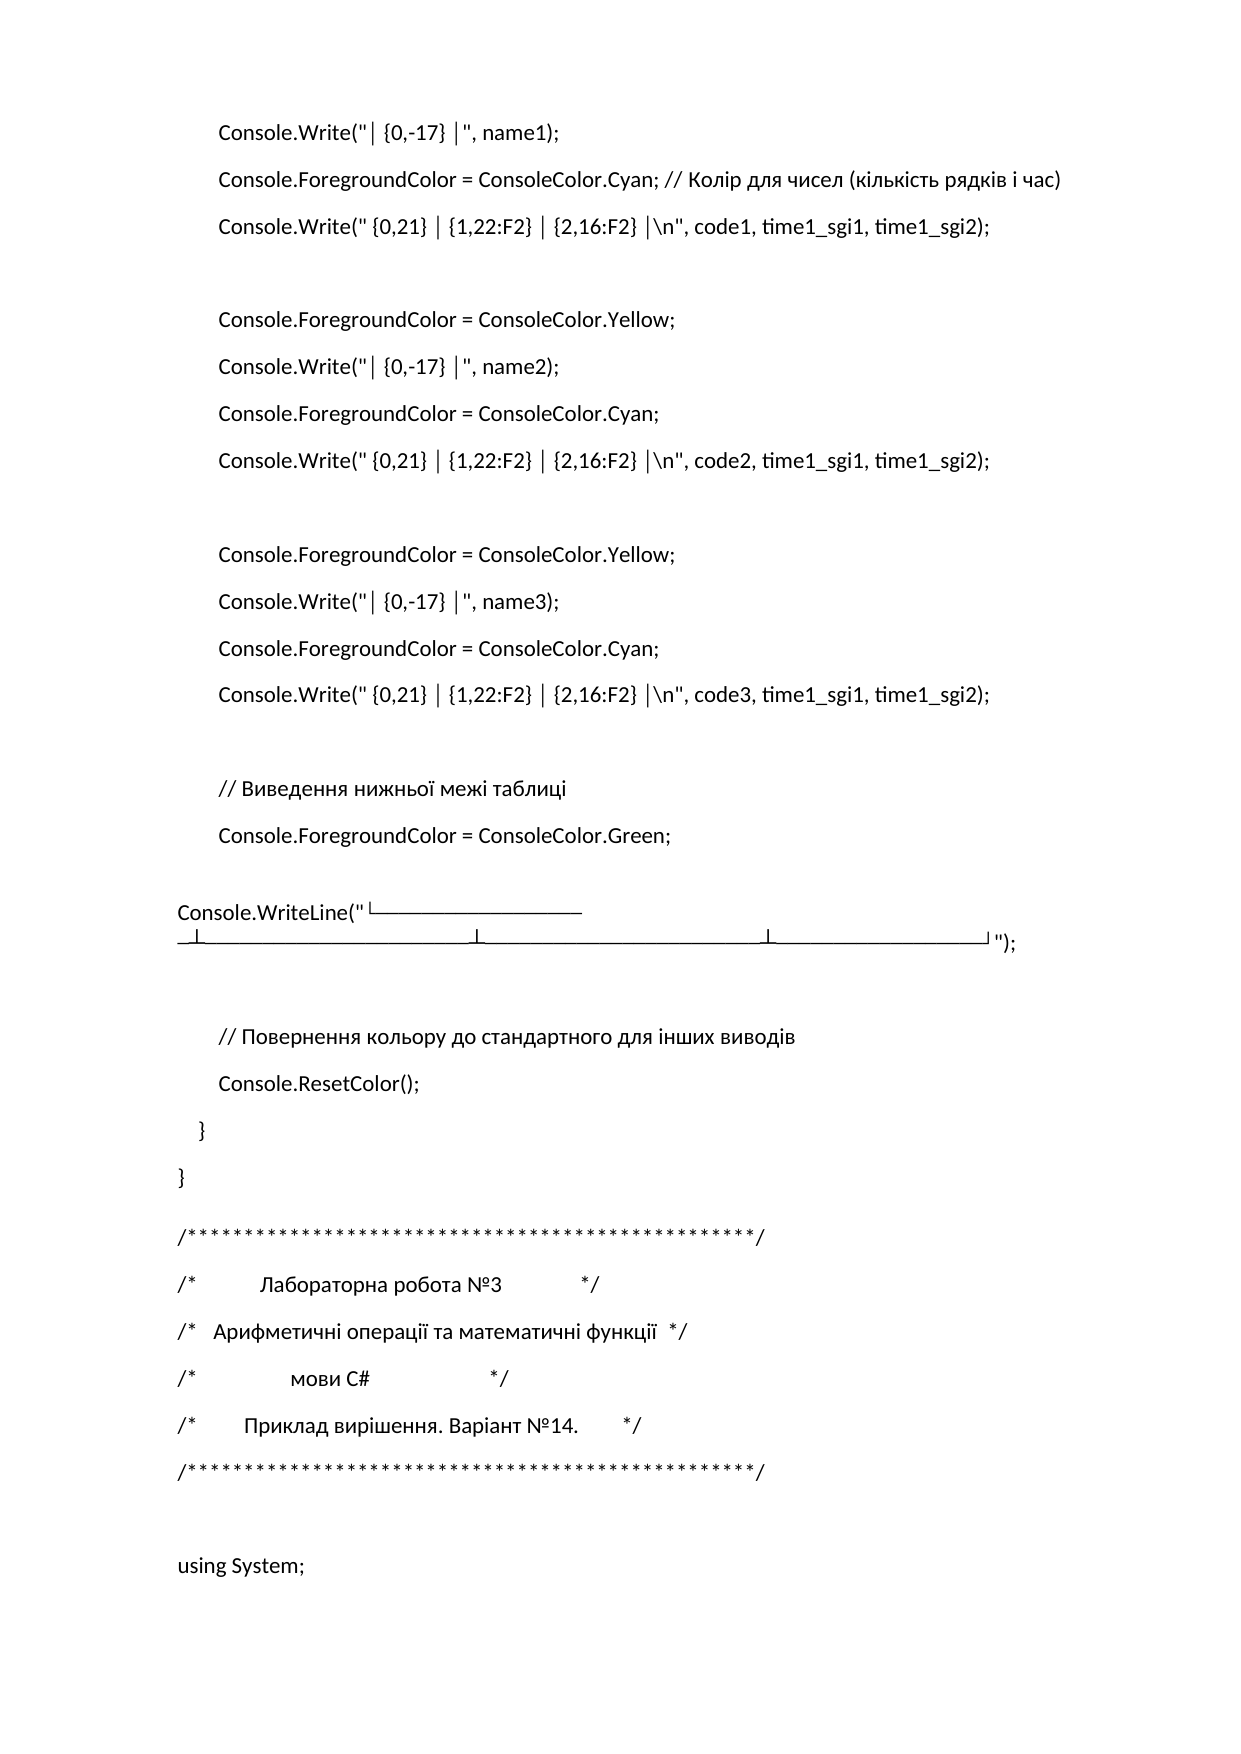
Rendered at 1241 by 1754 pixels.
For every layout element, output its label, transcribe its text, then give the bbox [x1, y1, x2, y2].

text Console.ForegroundColor = ConsoleColor.Cyan; // Колір для чисел (кількість рядків і час) [177, 165, 1152, 193]
text Console.Write(" {0,21} │ {1,22:F2} │ {2,16:F2} │\n", code3, time1_sgi1, time1_sgi2); [177, 681, 1152, 709]
text Console.Write("│ {0,-17} │", name3); [177, 587, 1152, 615]
text Console.ForegroundColor = ConsoleColor.Cyan; [177, 399, 1152, 427]
text Console.ForegroundColor = ConsoleColor.Cyan; [177, 634, 1152, 662]
text Console.ForegroundColor = ConsoleColor.Yellow; [177, 540, 1152, 568]
text /**************************************************/ [177, 1458, 1152, 1486]
text Console.Write("│ {0,-17} │", name2); [177, 352, 1152, 381]
text Console.Write("│ {0,-17} │", name1); [177, 118, 1152, 146]
text using System; [177, 1551, 1152, 1579]
text /* Приклад вирішення. Варіант №14. */ [177, 1411, 1152, 1439]
text /* Арифметичні операції та математичні функції */ [177, 1317, 1152, 1345]
text // Виведення нижньої межі таблиці [177, 774, 1152, 802]
text Console.Write(" {0,21} │ {1,22:F2} │ {2,16:F2} │\n", code2, time1_sgi1, time1_sgi2); [177, 446, 1152, 474]
text /* мови C# */ [177, 1364, 1152, 1392]
text Console.ForegroundColor = ConsoleColor.Yellow; [177, 306, 1152, 334]
text /* Лабораторна робота №3 */ [177, 1270, 1152, 1298]
text } [177, 1116, 1152, 1144]
text Console.ForegroundColor = ConsoleColor.Green; [177, 821, 1152, 849]
text Console.Write(" {0,21} │ {1,22:F2} │ {2,16:F2} │\n", code1, time1_sgi1, time1_sgi2); [177, 212, 1152, 240]
text Console.ResetColor(); [177, 1069, 1152, 1097]
text // Повернення кольору до стандартного для інших виводів [177, 1022, 1152, 1050]
text Console.WriteLine("└───────────────────┴───────────────────────┴────────────────────────┴──────────────────┘"); [177, 868, 1152, 957]
text } ﻿/**************************************************/ [177, 1163, 1152, 1251]
